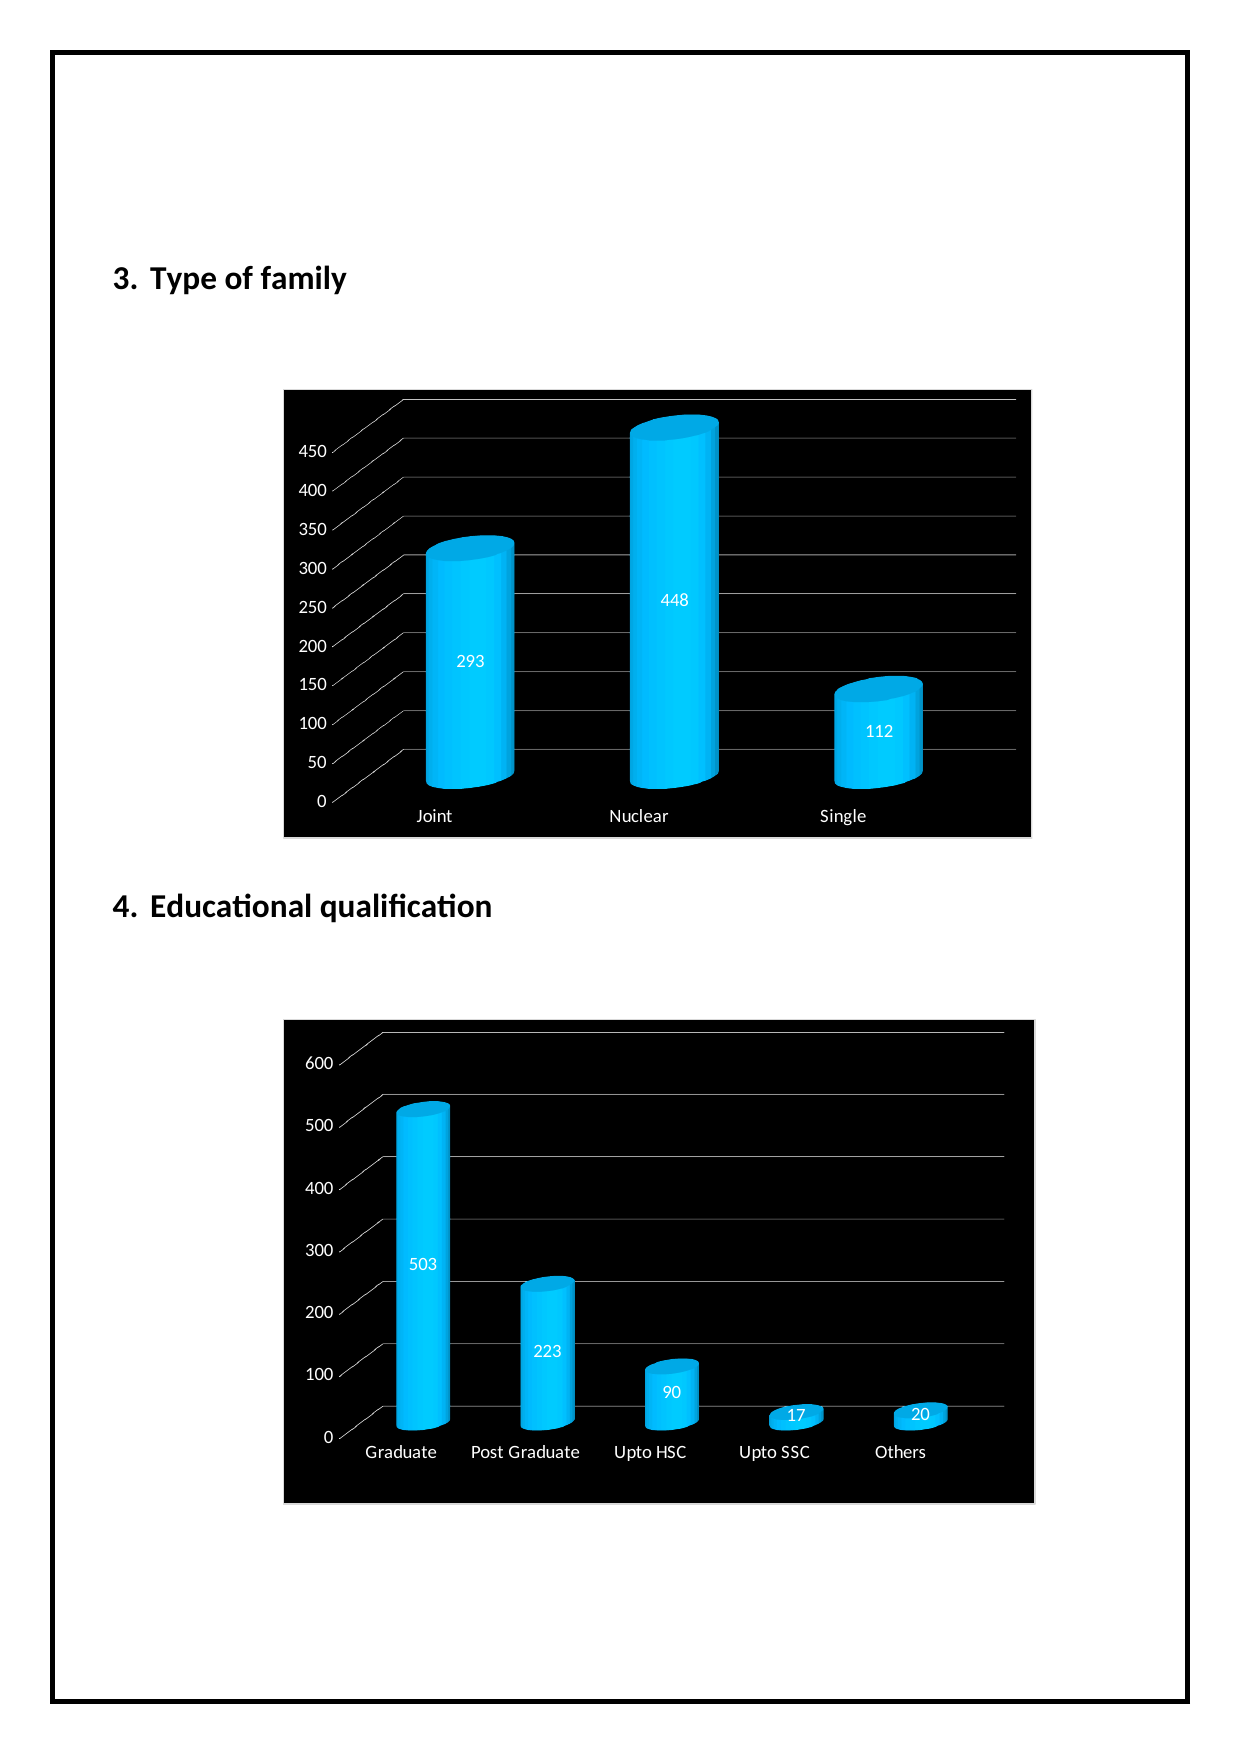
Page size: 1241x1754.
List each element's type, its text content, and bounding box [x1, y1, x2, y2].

list Educational qualification [112, 885, 1165, 926]
list Type of family [112, 257, 1165, 298]
